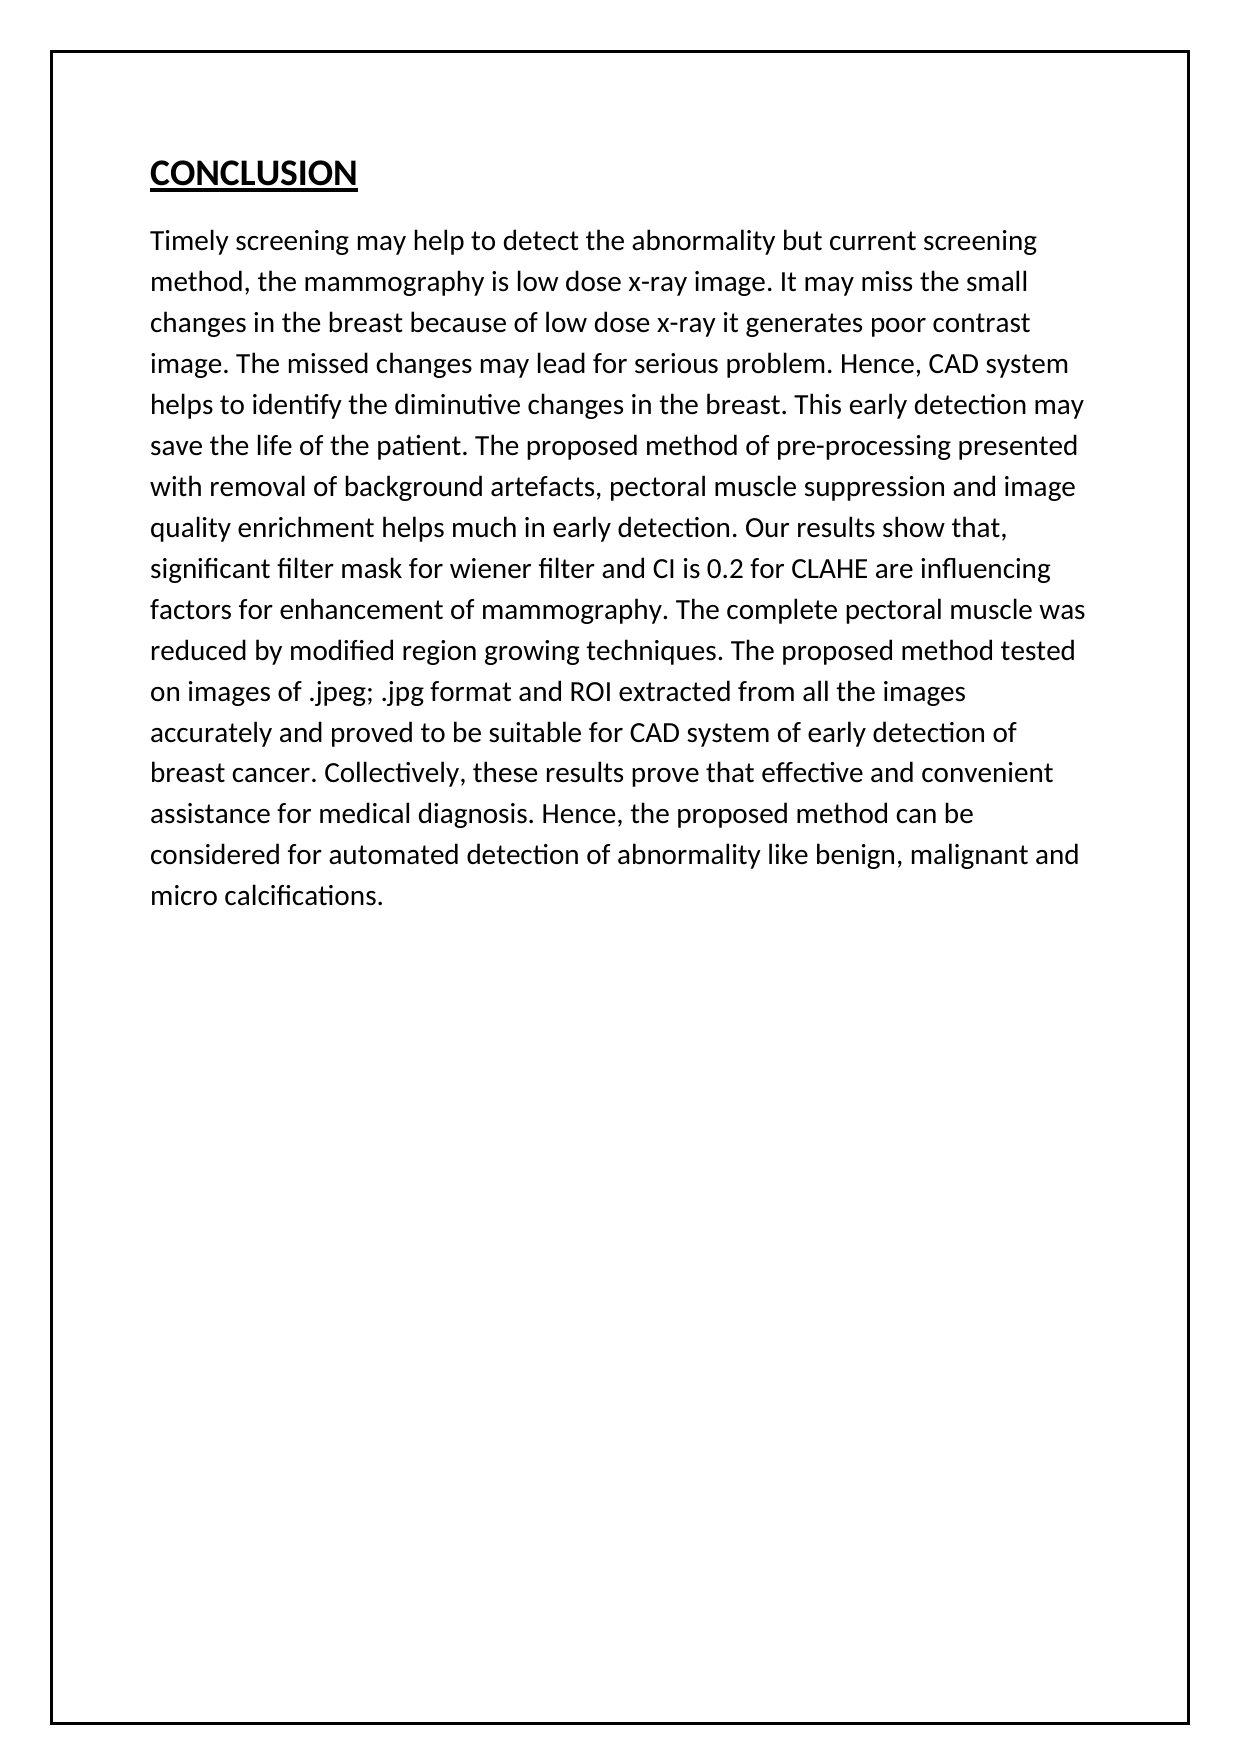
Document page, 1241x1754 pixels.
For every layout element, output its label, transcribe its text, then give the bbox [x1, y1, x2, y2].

subtitle CONCLUSION [150, 148, 1101, 194]
text Timely screening may help to detect the abnormality but current screening method, the mammography is low dose x-ray image. It may miss the small changes in the breast because of low dose x-ray it generates poor contrast image. The missed changes may lead for serious problem. Hence, CAD system helps to identify the diminutive changes in the breast. This early detection may save the life of the patient. The proposed method of pre-processing presented with removal of background artefacts, pectoral muscle suppression and image quality enrichment helps much in early detection. Our results show that, significant filter mask for wiener filter and CI is 0.2 for CLAHE are influencing factors for enhancement of mammography. The complete pectoral muscle was reduced by modified region growing techniques. The proposed method tested on images of .jpeg; .jpg format and ROI extracted from all the images accurately and proved to be suitable for CAD system of early detection of breast cancer. Collectively, these results prove that effective and convenient assistance for medical diagnosis. Hence, the proposed method can be considered for automated detection of abnormality like benign, malignant and micro calcifications. [150, 222, 1088, 913]
